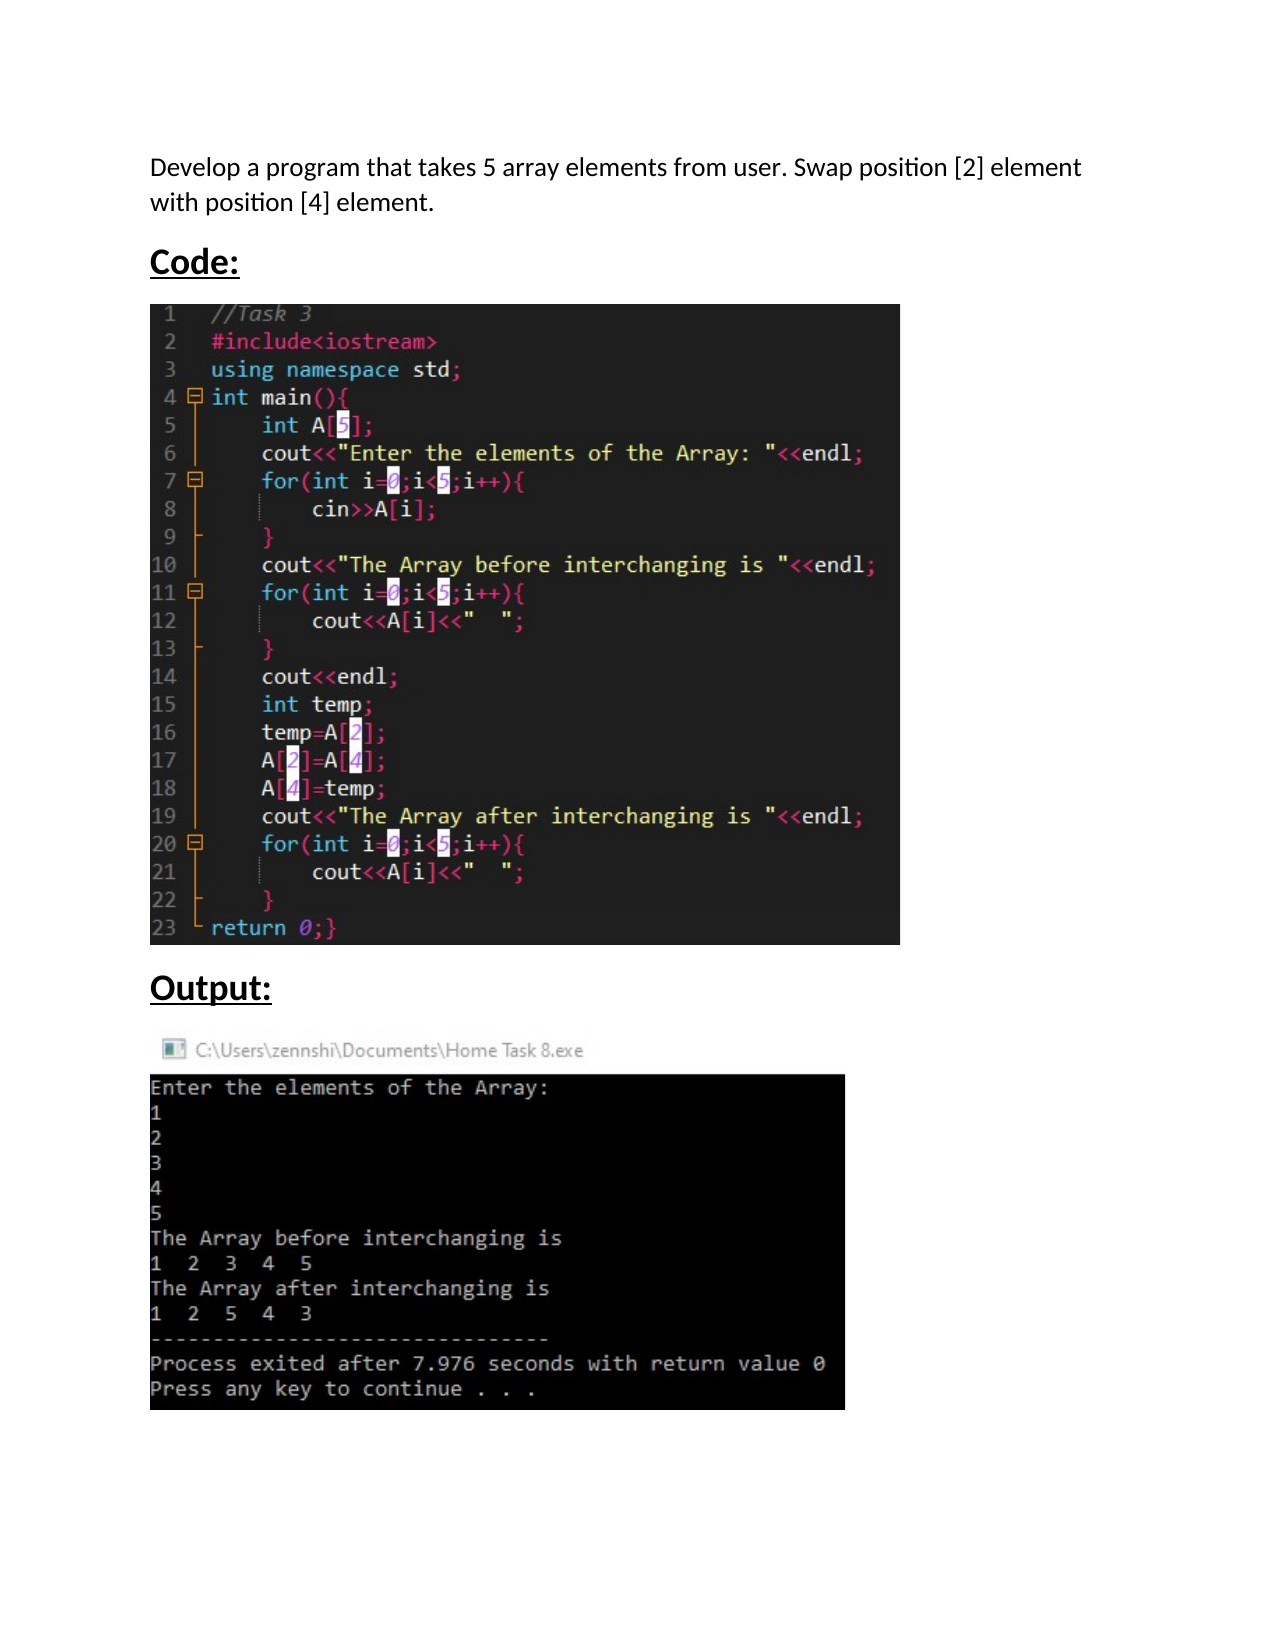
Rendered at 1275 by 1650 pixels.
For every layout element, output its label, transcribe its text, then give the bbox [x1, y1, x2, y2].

picture [150, 1029, 846, 1410]
text Develop a program that takes 5 array elements from user. Swap position [2] element with position [4] element. [150, 150, 1125, 219]
text Code: [150, 238, 1125, 284]
text Output: [150, 963, 1125, 1009]
picture [150, 304, 901, 945]
